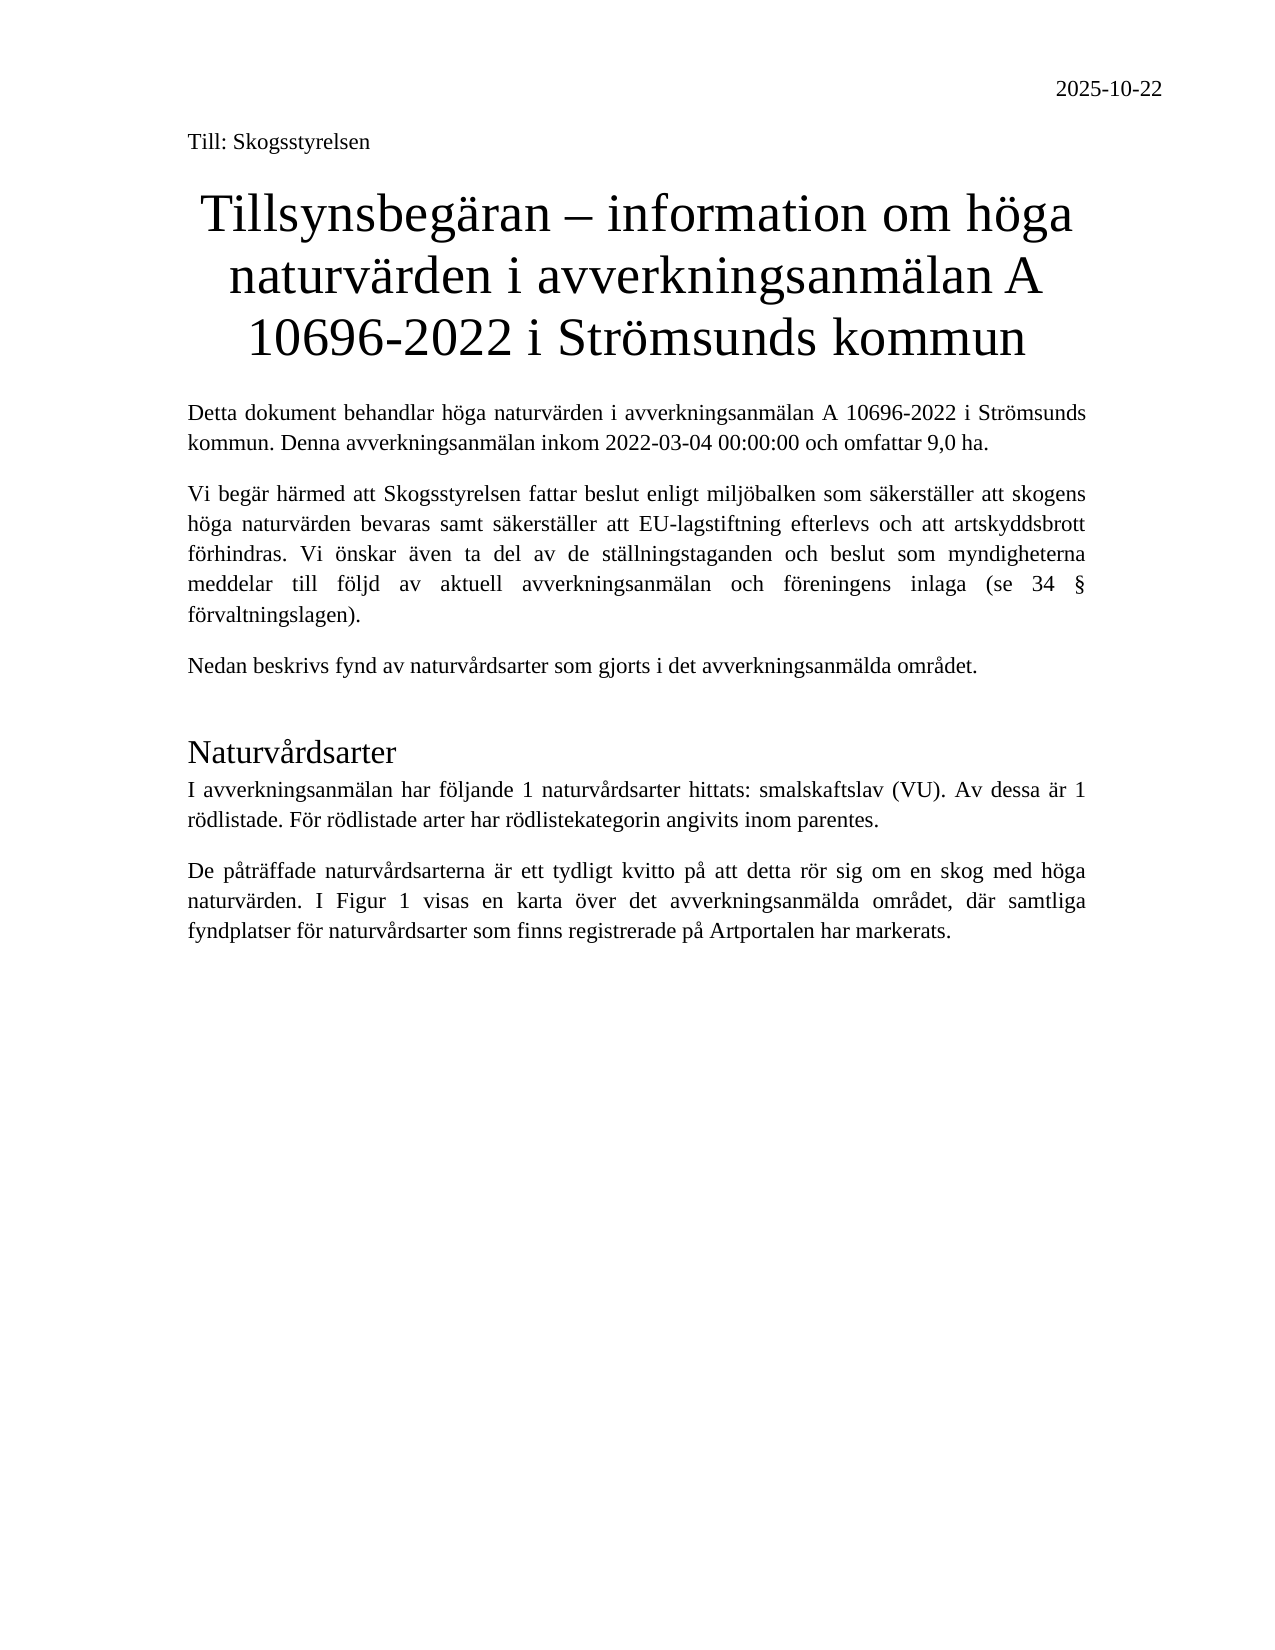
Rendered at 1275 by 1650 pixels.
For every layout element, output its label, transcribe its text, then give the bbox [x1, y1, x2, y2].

text I avverkningsanmälan har följande 1 naturvårdsarter hittats: smalskaftslav (VU). Av dessa är 1 rödlistade. För rödlistade arter har rödlistekategorin angivits inom parentes. [187, 776, 1087, 832]
subtitle Naturvårdsarter [187, 732, 1087, 770]
text Nedan beskrivs fynd av naturvårdsarter som gjorts i det avverkningsanmälda området. [187, 652, 1087, 678]
text Vi begär härmed att Skogsstyrelsen fattar beslut enligt miljöbalken som säkerställer att skogens höga naturvärden bevaras samt säkerställer att EU-lagstiftning efterlevs och att artskyddsbrott förhindras. Vi önskar även ta del av de ställningstaganden och beslut som myndigheterna meddelar till följd av aktuell avverkningsanmälan och föreningens inlaga (se 34 § förvaltningslagen). [187, 480, 1087, 627]
text De påträffade naturvårdsarterna är ett tydligt kvitto på att detta rör sig om en skog med höga naturvärden. I Figur 1 visas en karta över det avverkningsanmälda området, där samtliga fyndplatser för naturvårdsarter som finns registrerade på Artportalen har markerats. [187, 857, 1087, 944]
title Tillsynsbegäran – information om höga naturvärden i avverkningsanmälan A 10696-2022 i Strömsunds kommun [187, 180, 1087, 367]
text Detta dokument behandlar höga naturvärden i avverkningsanmälan A 10696-2022 i Strömsunds kommun. Denna avverkningsanmälan inkom 2022-03-04 00:00:00 och omfattar 9,0 ha. [187, 398, 1087, 455]
